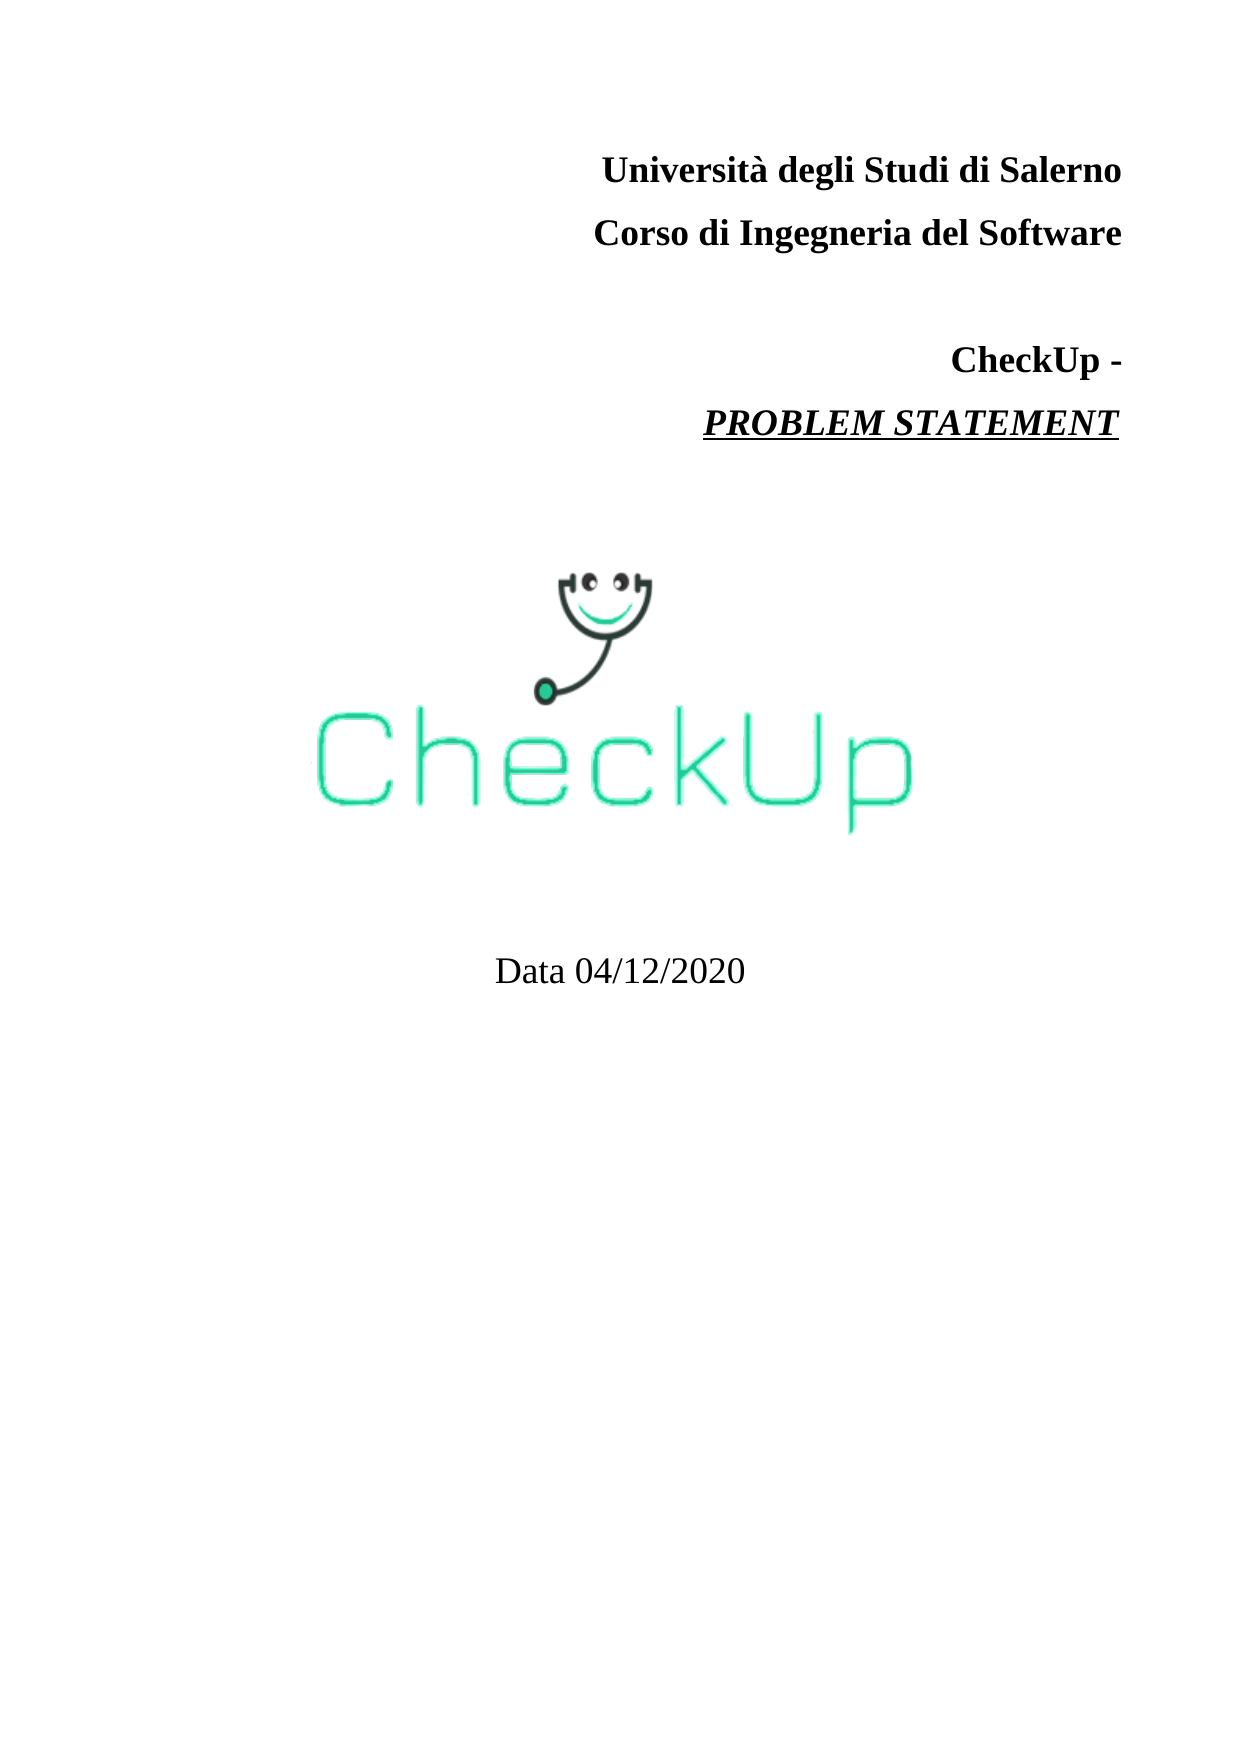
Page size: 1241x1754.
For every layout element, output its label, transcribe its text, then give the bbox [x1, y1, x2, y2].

picture [310, 557, 930, 836]
text PROBLEM STATEMENT [118, 401, 1122, 444]
text CheckUp - [118, 337, 1122, 380]
text Università degli Studi di Salerno [118, 148, 1122, 191]
text Corso di Ingegneria del Software [118, 211, 1122, 254]
text Data 04/12/2020 [118, 948, 1122, 991]
